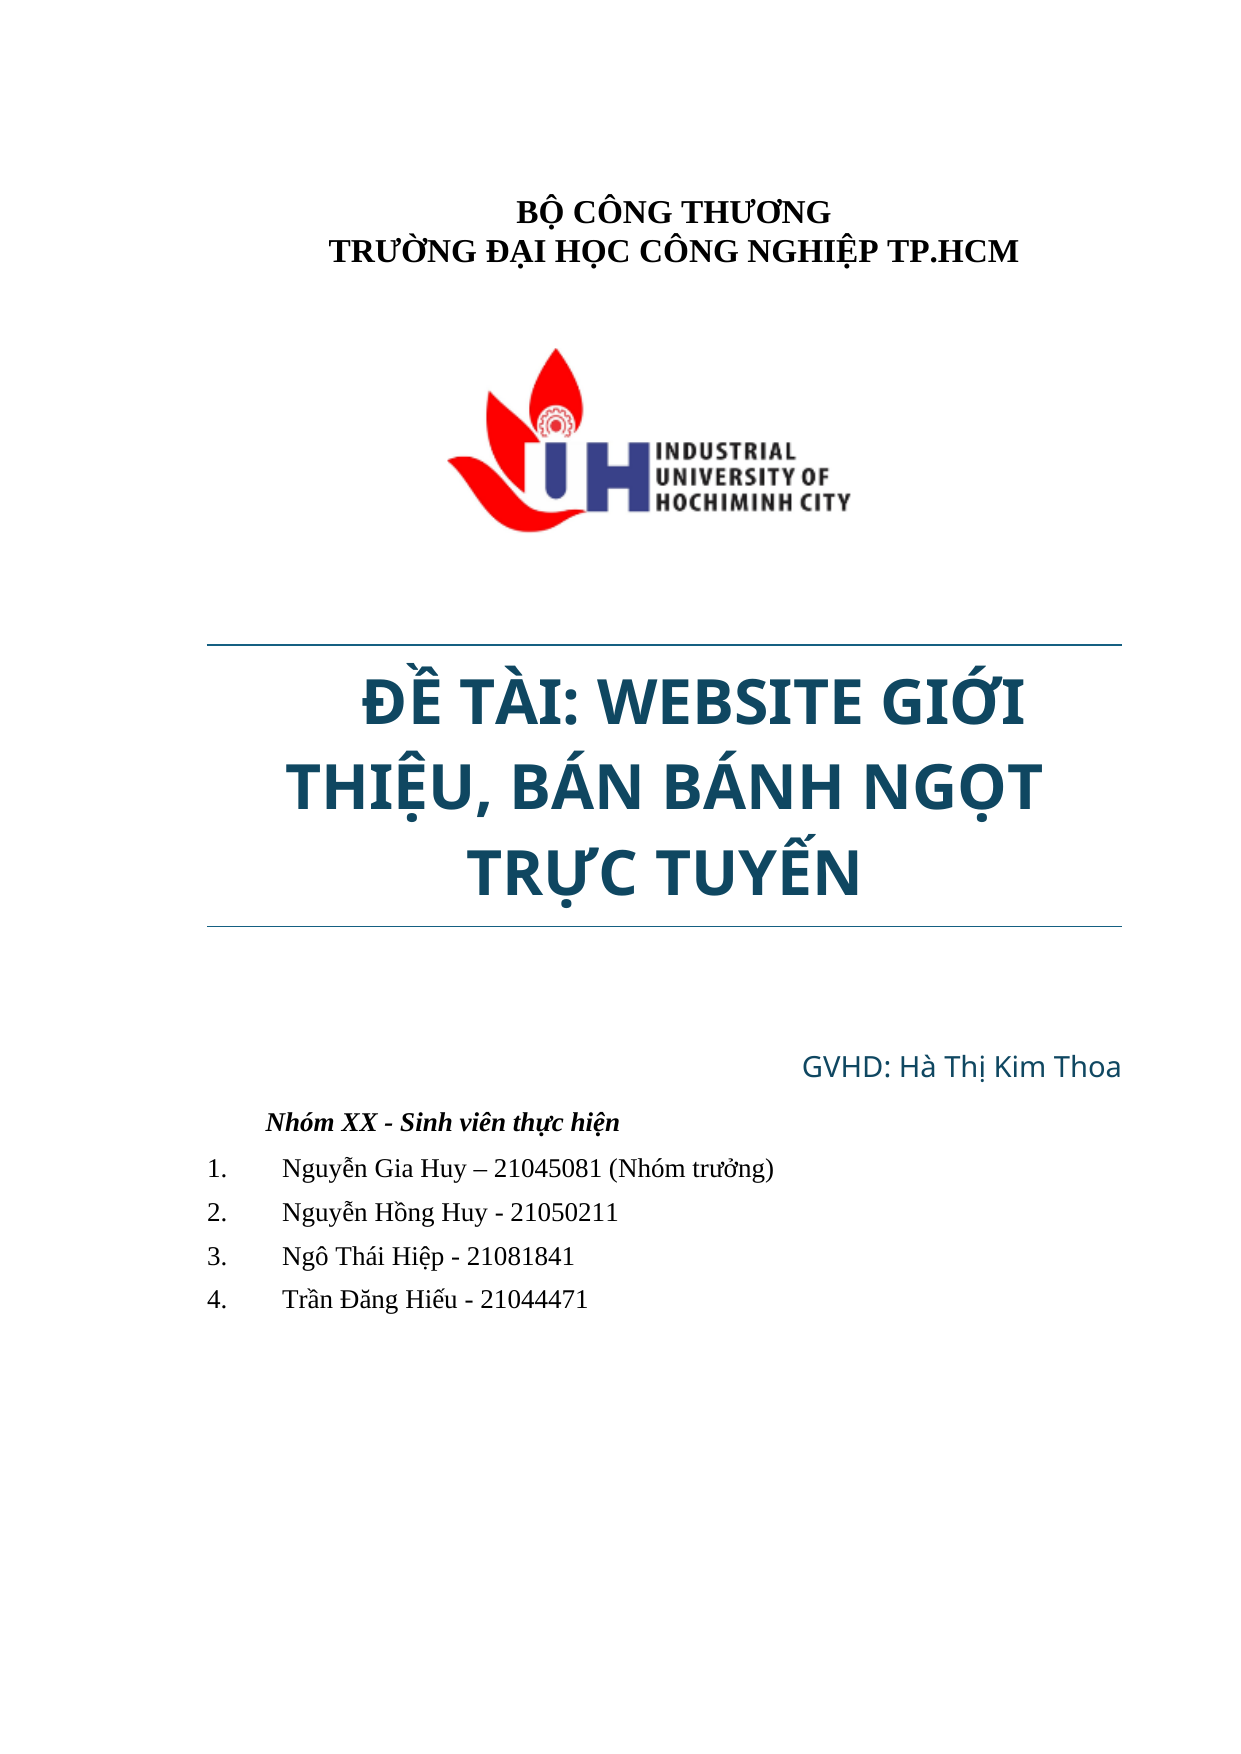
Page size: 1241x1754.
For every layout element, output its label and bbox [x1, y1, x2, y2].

picture [447, 348, 852, 534]
